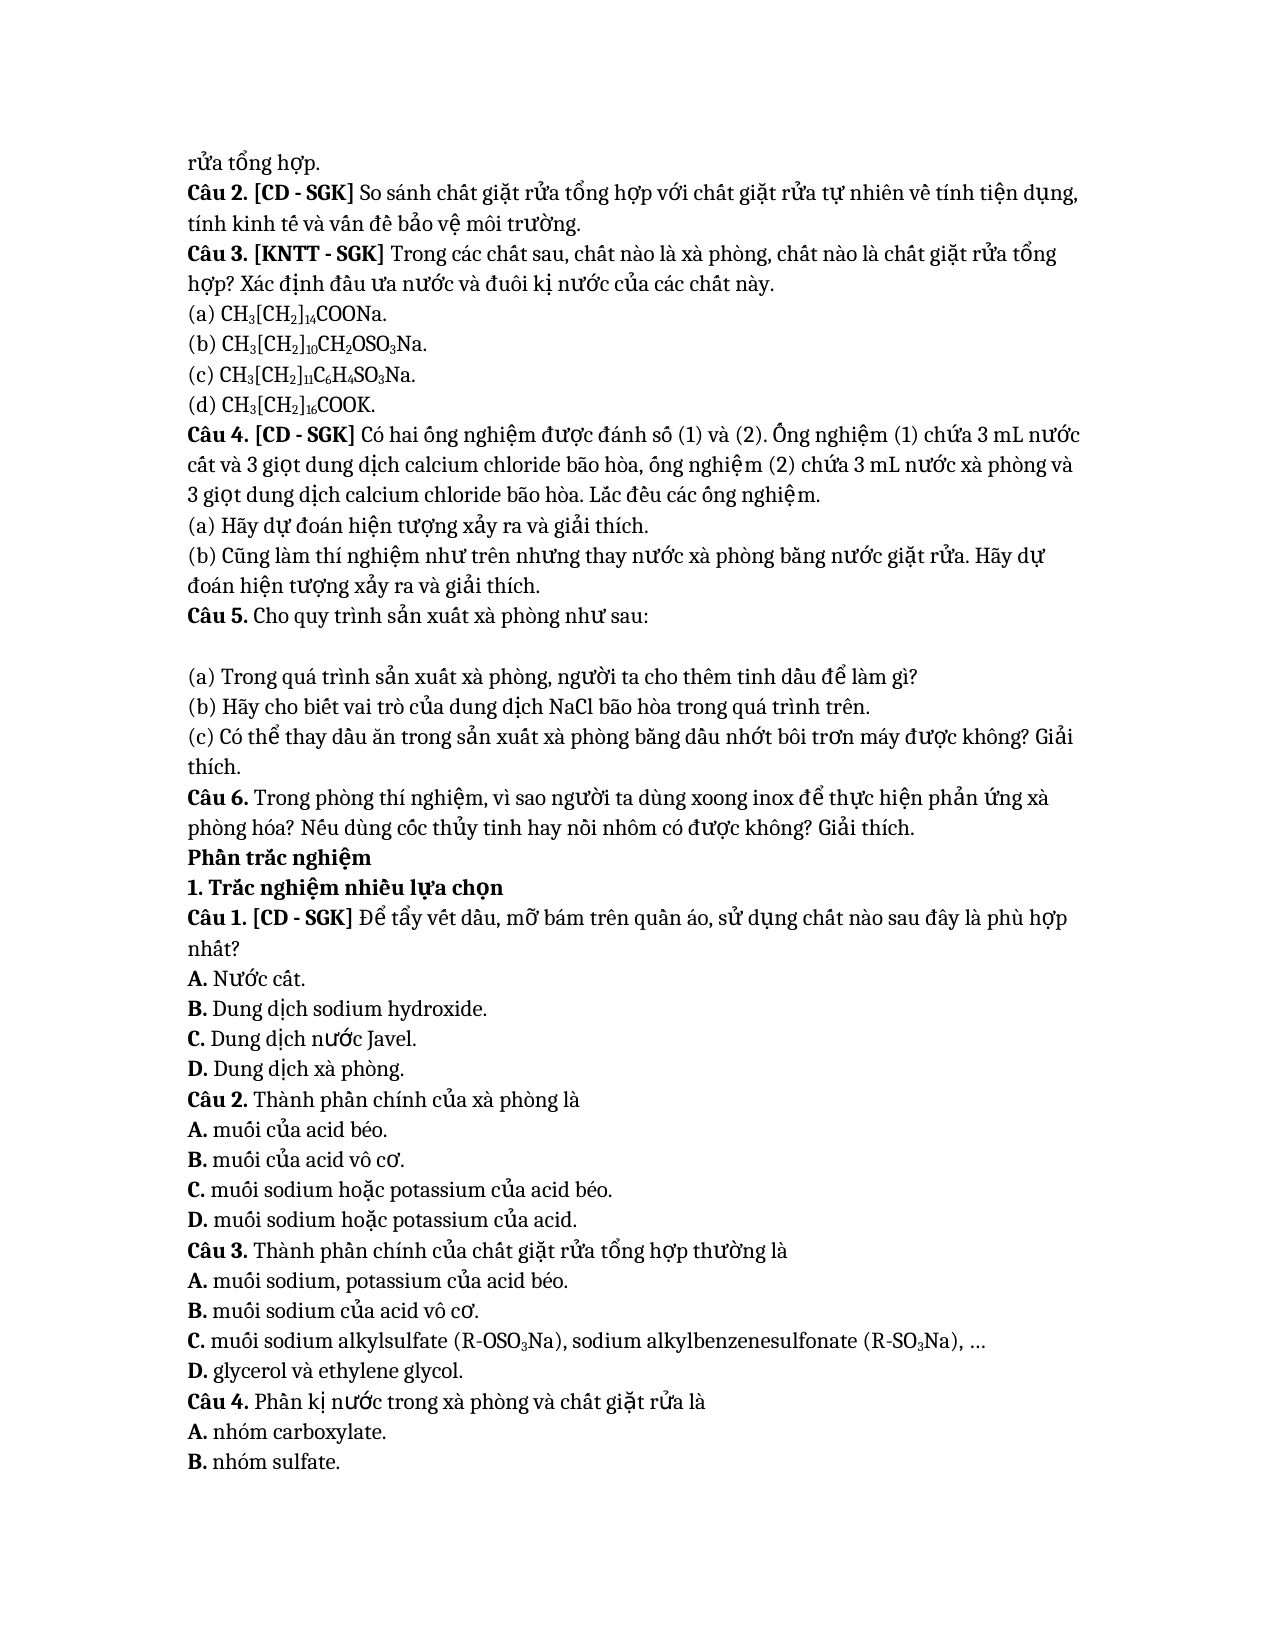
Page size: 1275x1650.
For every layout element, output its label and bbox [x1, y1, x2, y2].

text [187, 150, 1087, 1475]
